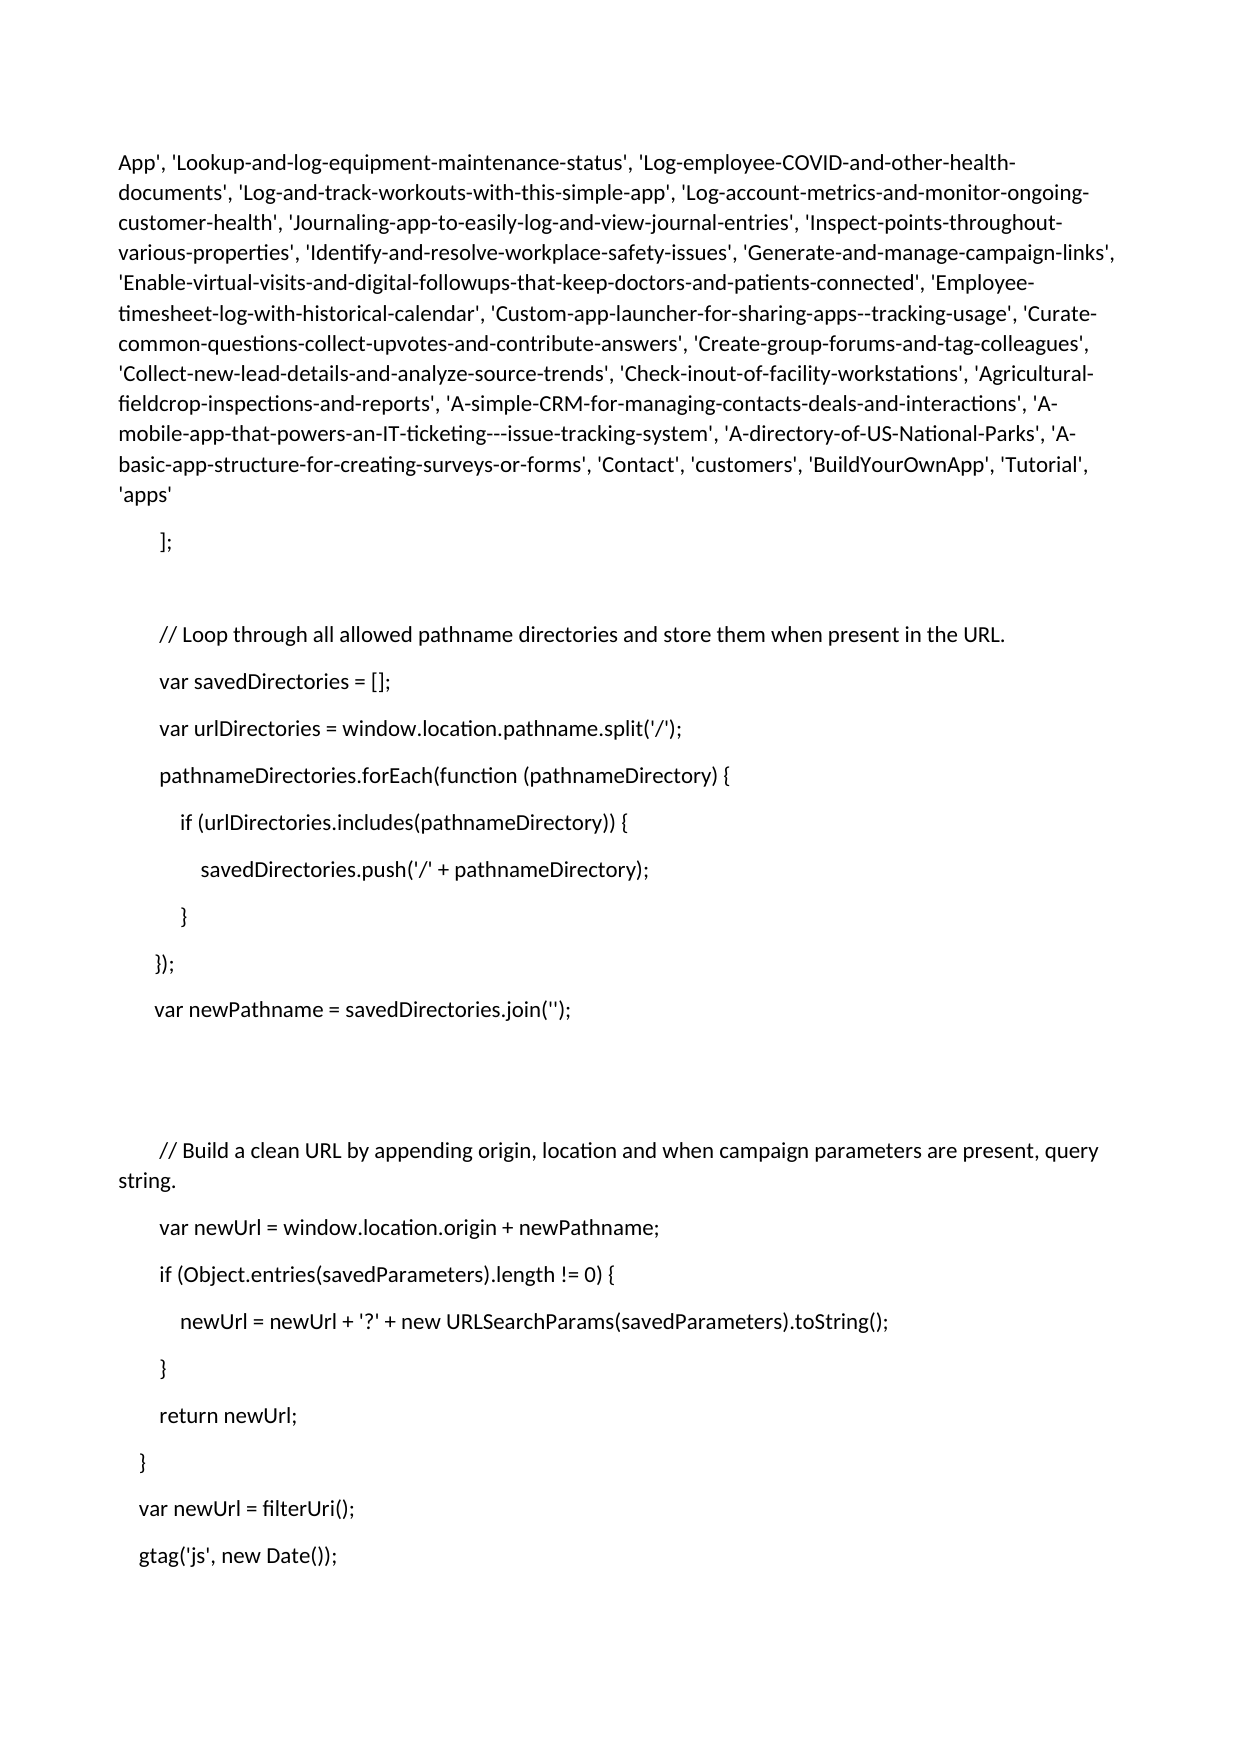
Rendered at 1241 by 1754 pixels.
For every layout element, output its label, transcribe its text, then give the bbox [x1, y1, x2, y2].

text // Loop through all allowed pathname directories and store them when present in the URL. [118, 621, 1122, 648]
text var newPathname = savedDirectories.join(''); [118, 996, 1122, 1023]
text if (urlDirectories.includes(pathnameDirectory)) { [118, 808, 1122, 836]
text }); [118, 949, 1122, 977]
text // Build a clean URL by appending origin, location and when campaign parameters are present, query string. [118, 1136, 1122, 1194]
text var newUrl = window.location.origin + newPathname; [118, 1213, 1122, 1241]
text newUrl = newUrl + '?' + new URLSearchParams(savedParameters).toString(); [118, 1307, 1122, 1335]
text } [118, 1448, 1122, 1476]
text } [118, 1354, 1122, 1382]
text var urlDirectories = window.location.pathname.split('/'); [118, 714, 1122, 742]
text } [118, 902, 1122, 930]
text ]; [118, 527, 1122, 555]
text pathnameDirectories.forEach(function (pathnameDirectory) { [118, 761, 1122, 789]
text savedDirectories.push('/' + pathnameDirectory); [118, 855, 1122, 883]
text var savedDirectories = []; [118, 667, 1122, 695]
text return newUrl; [118, 1401, 1122, 1429]
text if (Object.entries(savedParameters).length != 0) { [118, 1260, 1122, 1288]
text var newUrl = filterUri(); [118, 1494, 1122, 1522]
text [118, 148, 1122, 508]
text gtag('js', new Date()); [118, 1541, 1122, 1569]
